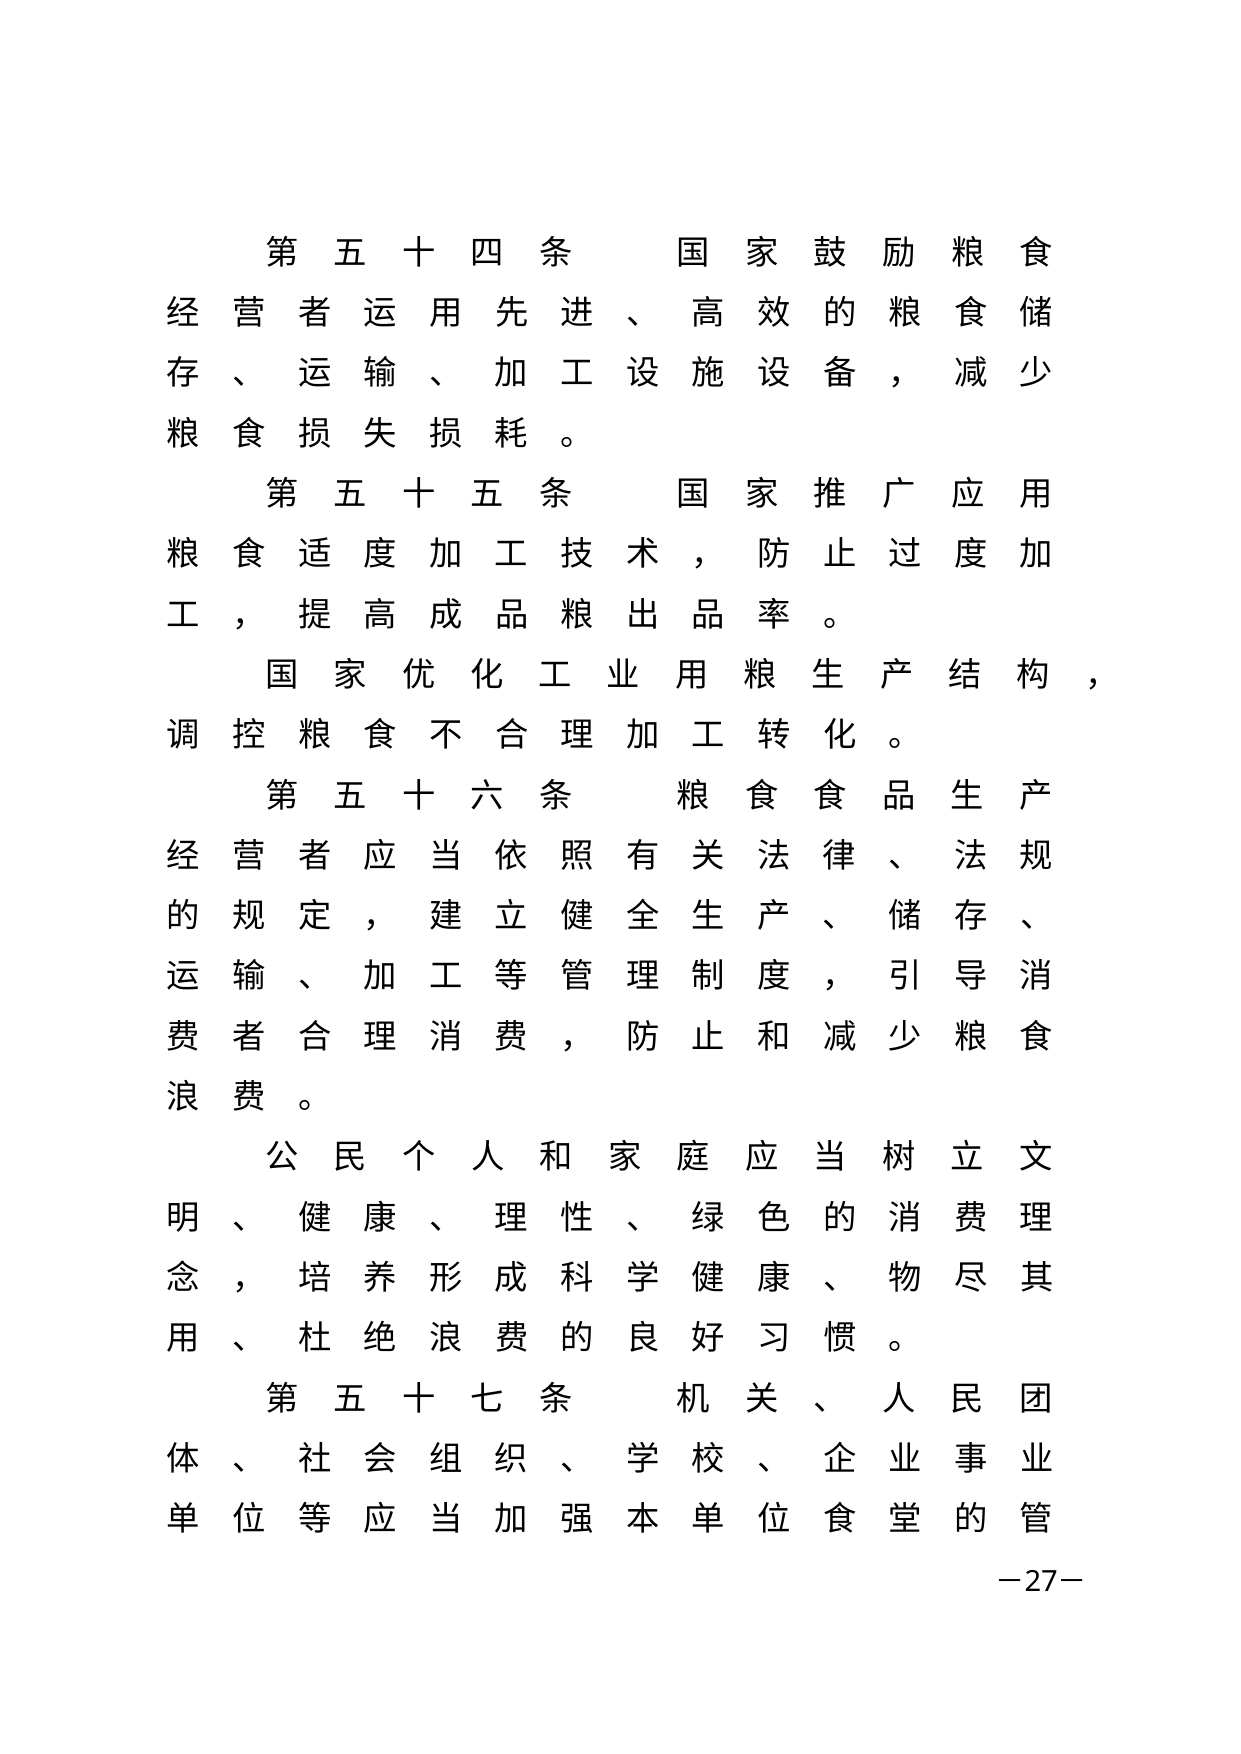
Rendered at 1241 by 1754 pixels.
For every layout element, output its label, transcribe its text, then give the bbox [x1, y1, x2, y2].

text 第五十四条 国家鼓励粮食经营者运用先进、高效的粮食储存、运输、加工设施设备，减少粮食损失损耗。 [167, 219, 1085, 461]
text 国家优化工业用粮生产结构，调控粮食不合理加工转化。 [167, 642, 1085, 762]
text 第五十六条 粮食食品生产经营者应当依照有关法律、法规的规定，建立健全生产、储存、运输、加工等管理制度，引导消费者合理消费，防止和减少粮食浪费。 [167, 762, 1085, 1124]
text 公民个人和家庭应当树立文明、健康、理性、绿色的消费理念，培养形成科学健康、物尽其用、杜绝浪费的良好习惯。 [167, 1124, 1085, 1365]
text 第五十七条 机关、人民团体、社会组织、学校、企业事业单位等应当加强本单位食堂的管理，定期开展节约粮食检查，纠正浪费行为。 [167, 1365, 1085, 1546]
text 第五十五条 国家推广应用粮食适度加工技术，防止过度加工，提高成品粮出品率。 [167, 461, 1085, 642]
